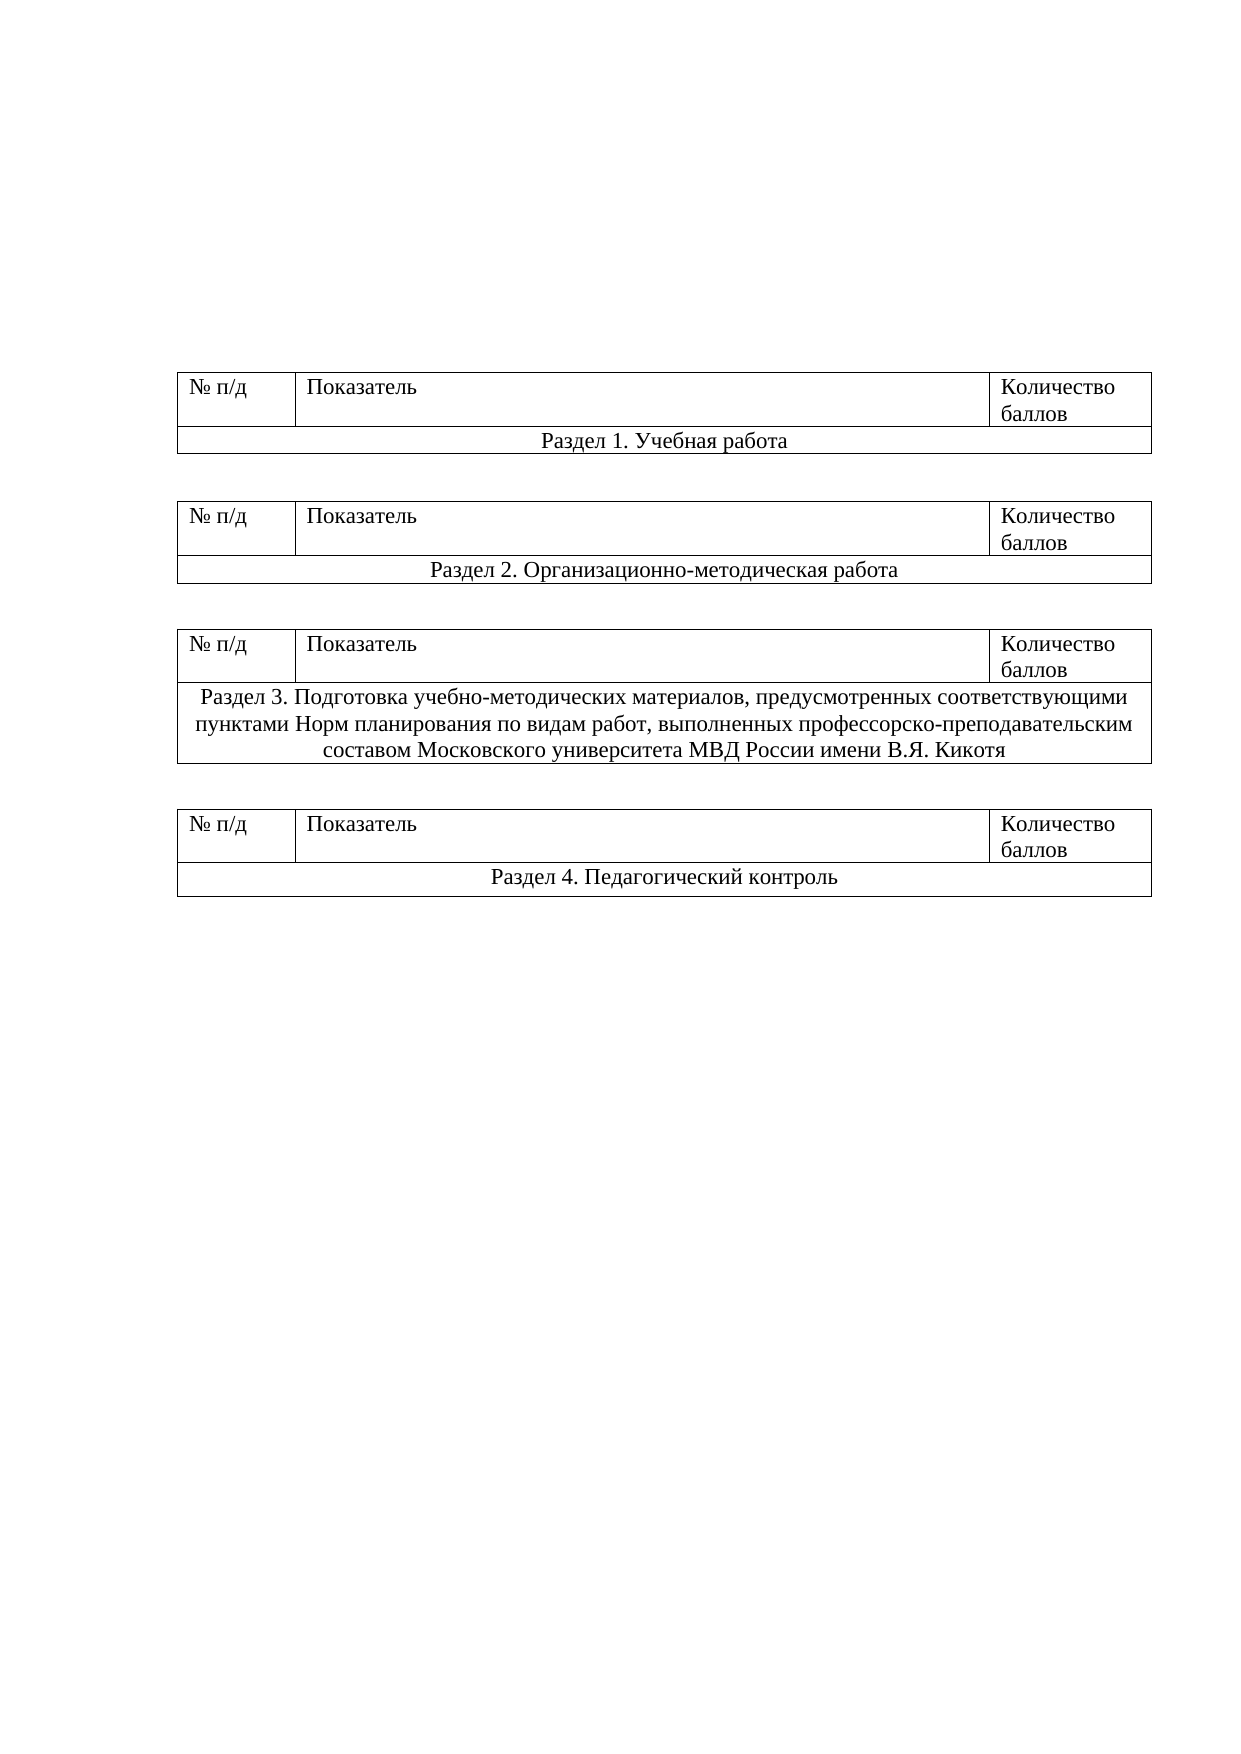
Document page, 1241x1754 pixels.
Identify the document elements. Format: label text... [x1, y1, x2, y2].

table_header Количество баллов [990, 630, 1151, 682]
table_header № п/д [178, 810, 295, 862]
table_header № п/д [178, 630, 295, 682]
table_header Показатель [296, 373, 989, 426]
table_header № п/д [178, 373, 295, 426]
table_cell Раздел 1. Учебная работа [178, 427, 1151, 453]
table_header Количество баллов [990, 810, 1151, 862]
table_header Количество баллов [990, 373, 1151, 426]
table_header Количество баллов [990, 502, 1151, 555]
table_cell Раздел 4. Педагогический контроль [178, 863, 1151, 896]
table_header Показатель [296, 810, 989, 862]
table_header № п/д [178, 502, 295, 555]
table_cell Раздел 2. Организационно-методическая работа [178, 556, 1151, 582]
table_header Показатель [296, 502, 989, 555]
table_cell Раздел 3. Подготовка учебно-методических материалов, предусмотренных соответствующими пунктами Норм планирования по видам работ, выполненных профессорско-преподавательским составом Московского университета МВД России имени В.Я. Кикотя [178, 683, 1151, 762]
table_header Показатель [296, 630, 989, 682]
